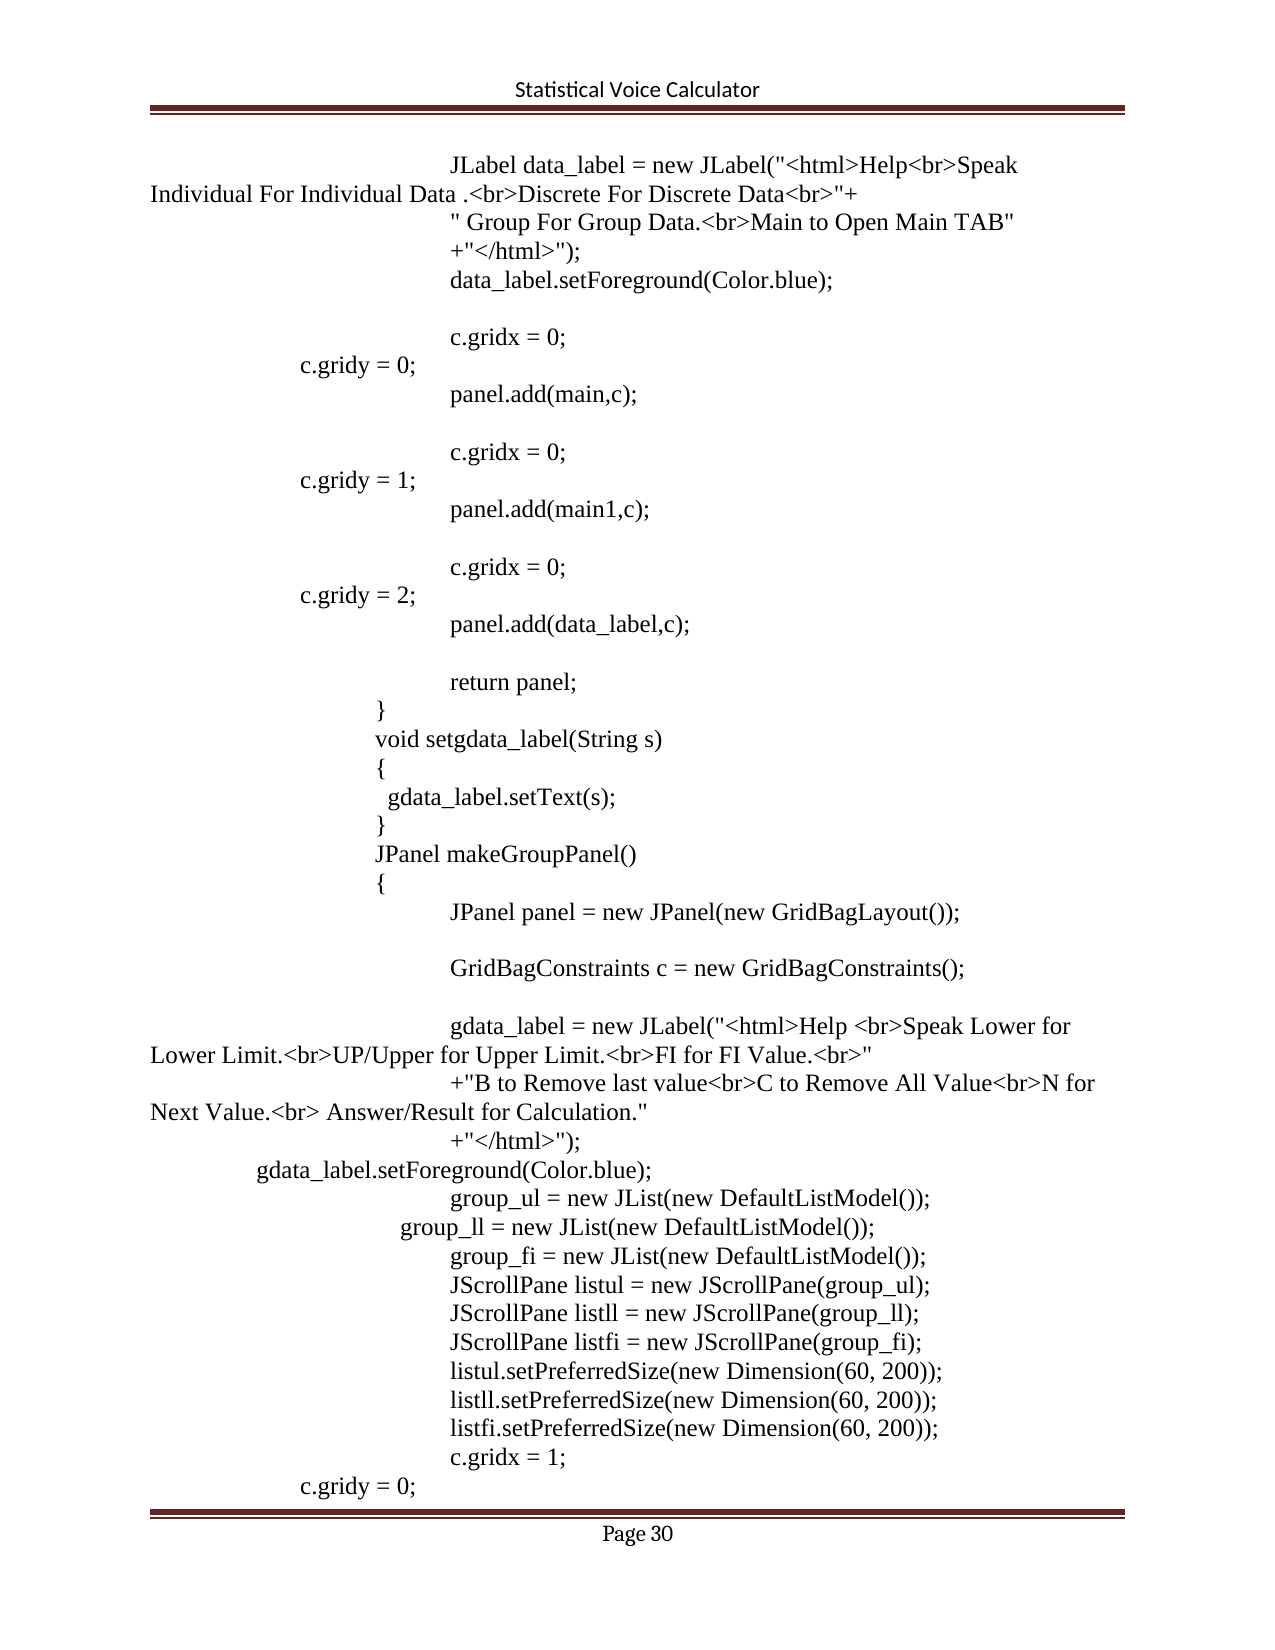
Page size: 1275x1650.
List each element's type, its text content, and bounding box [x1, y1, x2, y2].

text c.gridx = 1; [150, 1442, 1125, 1471]
text JScrollPane listfi = new JScrollPane(group_fi); [150, 1327, 1125, 1356]
text GridBagConstraints c = new GridBagConstraints(); [150, 953, 1125, 1011]
text gdata_label.setForeground(Color.blue); [150, 1155, 1125, 1183]
text } [150, 696, 1125, 724]
text } [150, 811, 1125, 839]
text +"</html>"); [150, 236, 1125, 265]
text JPanel makeGroupPanel() [150, 839, 1125, 868]
text void setgdata_label(String s) [150, 724, 1125, 753]
text gdata_label = new JLabel("<html>Help <br>Speak Lower for Lower Limit.<br>UP/Upper for Upper Limit.<br>FI for FI Value.<br>" [150, 1011, 1125, 1068]
text c.gridx = 0; [150, 437, 1125, 466]
text group_ll = new JList(new DefaultListModel()); [150, 1212, 1125, 1241]
text panel.add(main,c); [150, 379, 1125, 437]
text return panel; [150, 667, 1125, 696]
text JScrollPane listll = new JScrollPane(group_ll); [150, 1298, 1125, 1327]
text { [150, 753, 1125, 782]
text c.gridy = 1; [150, 466, 1125, 494]
text " Group For Group Data.<br>Main to Open Main TAB" [150, 207, 1125, 236]
text +"</html>"); [150, 1126, 1125, 1155]
text c.gridx = 0; [150, 552, 1125, 581]
text JPanel panel = new JPanel(new GridBagLayout()); [150, 897, 1125, 926]
text group_ul = new JList(new DefaultListModel()); [150, 1183, 1125, 1212]
text listll.setPreferredSize(new Dimension(60, 200)); [150, 1385, 1125, 1413]
text c.gridy = 2; [150, 581, 1125, 609]
text JScrollPane listul = new JScrollPane(group_ul); [150, 1270, 1125, 1298]
text { [150, 868, 1125, 897]
text group_fi = new JList(new DefaultListModel()); [150, 1241, 1125, 1270]
text listul.setPreferredSize(new Dimension(60, 200)); [150, 1356, 1125, 1385]
text JLabel data_label = new JLabel("<html>Help<br>Speak Individual For Individual Data .<br>Discrete For Discrete Data<br>"+ [150, 150, 1125, 207]
text listfi.setPreferredSize(new Dimension(60, 200)); [150, 1413, 1125, 1442]
text c.gridy = 0; [150, 351, 1125, 379]
text data_label.setForeground(Color.blue); [150, 265, 1125, 294]
text panel.add(data_label,c); [150, 609, 1125, 667]
text c.gridy = 0; [150, 1471, 1125, 1500]
text gdata_label.setText(s); [150, 782, 1125, 811]
text panel.add(main1,c); [150, 494, 1125, 552]
text c.gridx = 0; [150, 322, 1125, 351]
text +"B to Remove last value<br>C to Remove All Value<br>N for Next Value.<br> Answer/Result for Calculation." [150, 1068, 1125, 1126]
